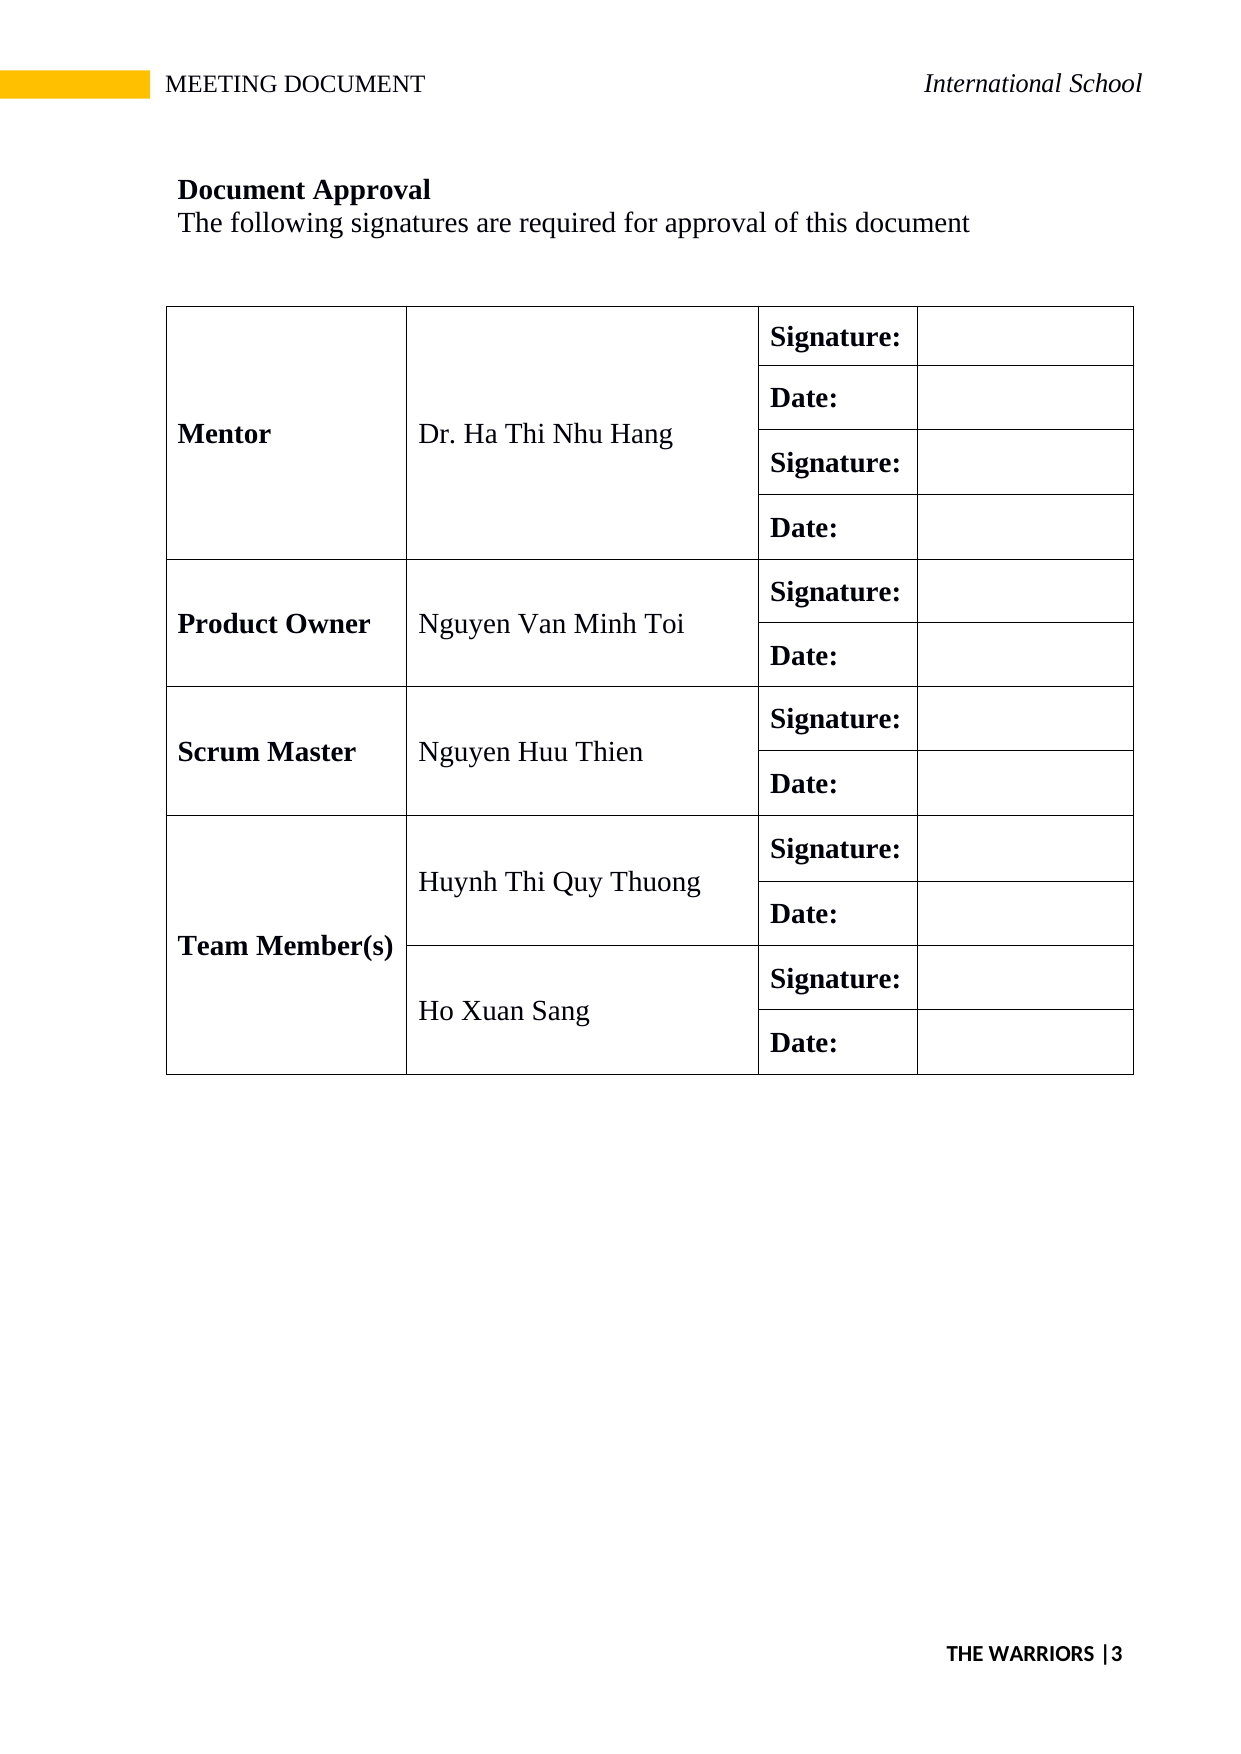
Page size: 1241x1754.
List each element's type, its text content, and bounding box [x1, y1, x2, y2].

table_cell [918, 816, 1133, 881]
table_cell Signature: [759, 816, 917, 881]
table_cell Ho Xuan Sang [407, 946, 758, 1074]
table_cell [918, 623, 1133, 686]
table_cell Date: [759, 623, 917, 686]
table_cell [918, 882, 1133, 945]
table_cell Nguyen Van Minh Toi [407, 560, 758, 686]
table_cell Nguyen Huu Thien [407, 687, 758, 815]
table_cell Date: [759, 882, 917, 945]
table_cell [918, 560, 1133, 622]
table_cell Huynh Thi Quy Thuong [407, 816, 758, 945]
table_cell [918, 366, 1133, 428]
table_cell Team Member(s) [167, 816, 406, 1074]
table_cell Signature: [759, 687, 917, 749]
table_cell Signature: [759, 430, 917, 494]
table_cell Date: [759, 751, 917, 815]
table_cell Date: [759, 1010, 917, 1074]
table_cell Scrum Master [167, 687, 406, 815]
table_cell Mentor [167, 307, 406, 559]
table_cell [918, 687, 1133, 749]
table_cell Signature: [759, 946, 917, 1009]
table_cell Date: [759, 366, 917, 428]
table_cell Date: [759, 495, 917, 559]
table_cell [918, 430, 1133, 494]
table_cell Signature: [759, 307, 917, 365]
table_cell Product Owner [167, 560, 406, 686]
table_cell [918, 307, 1133, 365]
table_cell Signature: [759, 560, 917, 622]
table_cell Dr. Ha Thi Nhu Hang [407, 307, 758, 559]
table_cell [918, 1010, 1133, 1074]
table_cell [918, 495, 1133, 559]
table_cell [918, 946, 1133, 1009]
table_cell [918, 751, 1133, 815]
table_header Document Approval The following signatures are required for approval of this document [166, 172, 1133, 306]
